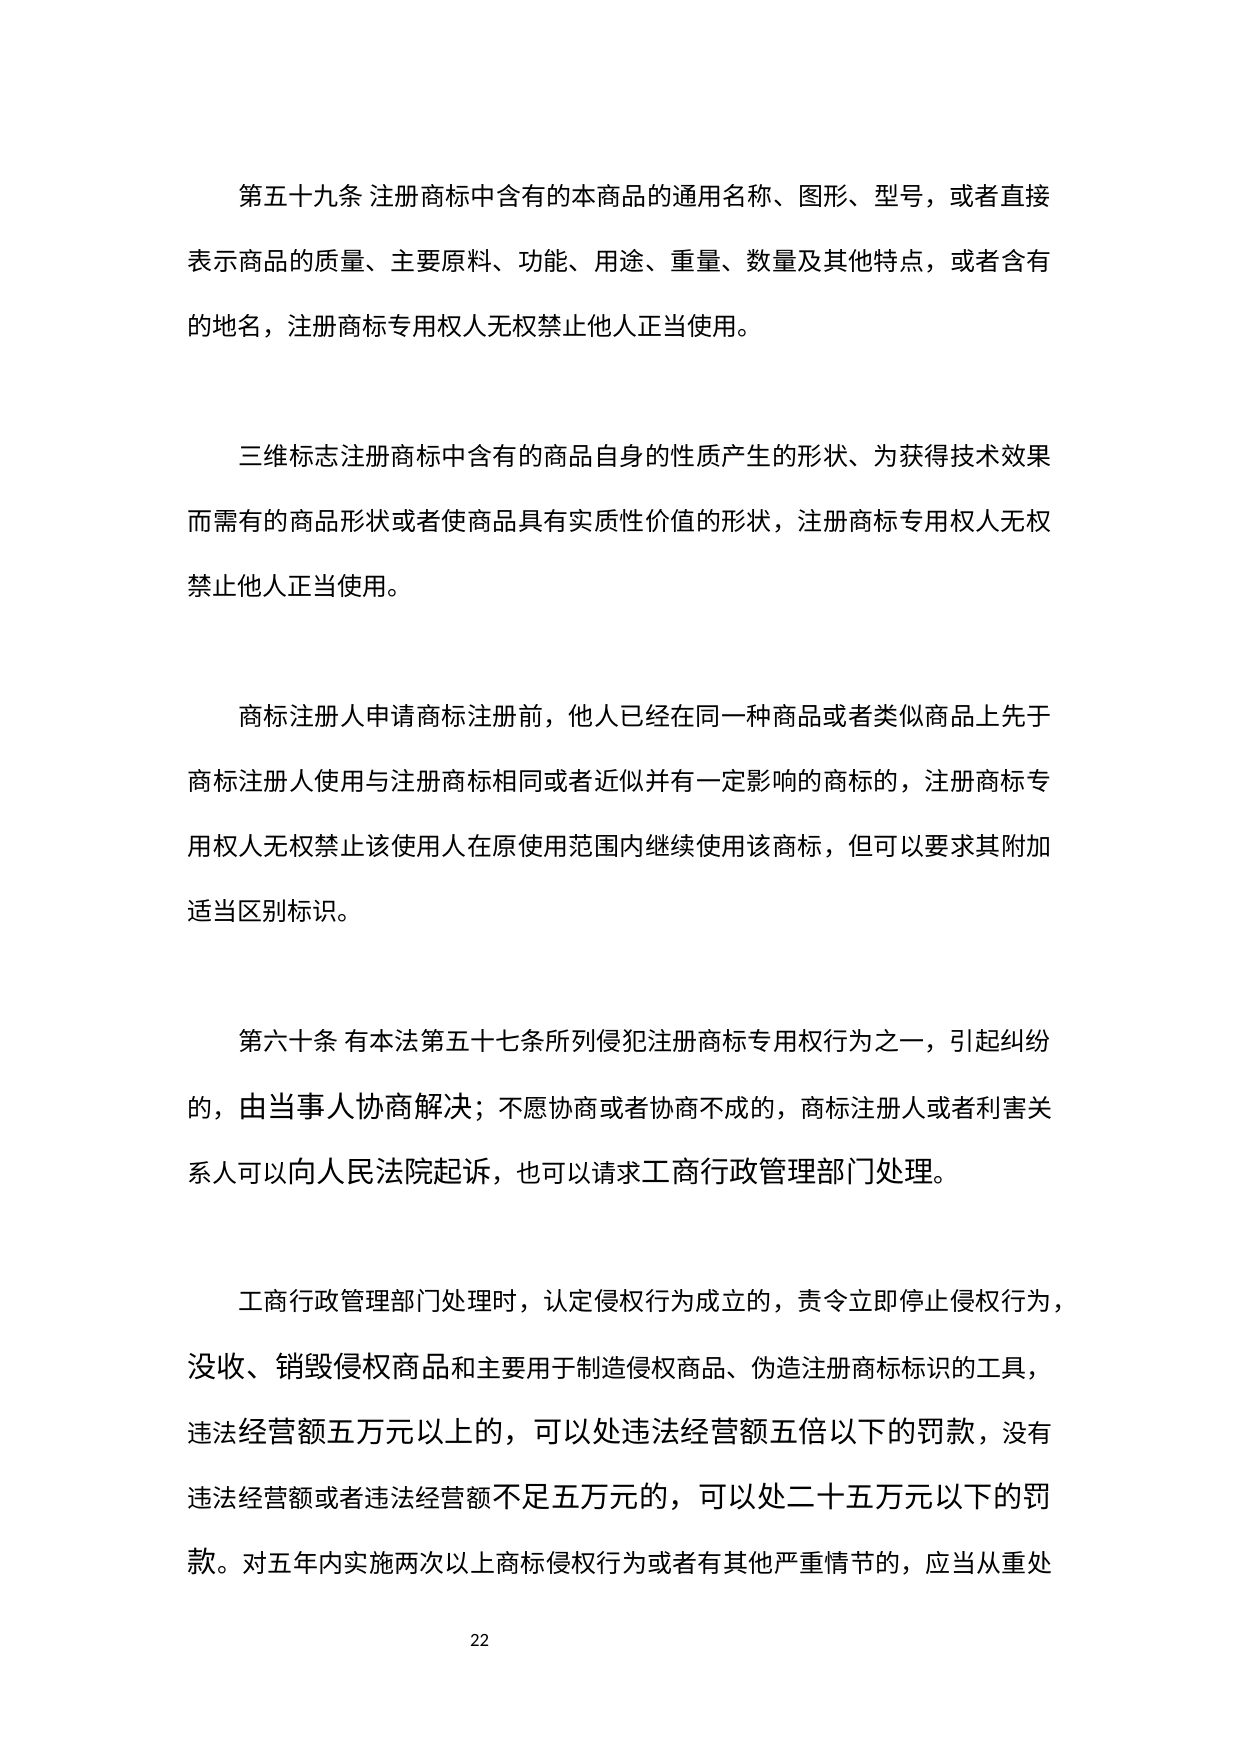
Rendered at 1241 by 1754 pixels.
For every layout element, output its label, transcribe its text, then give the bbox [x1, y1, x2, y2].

text 第五十九条 注册商标中含有的本商品的通用名称、图形、型号，或者直接表示商品的质量、主要原料、功能、用途、重量、数量及其他特点，或者含有的地名，注册商标专用权人无权禁止他人正当使用。 [187, 162, 1053, 357]
text 商标注册人申请商标注册前，他人已经在同一种商品或者类似商品上先于商标注册人使用与注册商标相同或者近似并有一定影响的商标的，注册商标专用权人无权禁止该使用人在原使用范围内继续使用该商标，但可以要求其附加适当区别标识。 [187, 682, 1053, 942]
text 三维标志注册商标中含有的商品自身的性质产生的形状、为获得技术效果而需有的商品形状或者使商品具有实质性价值的形状，注册商标专用权人无权禁止他人正当使用。 [187, 422, 1053, 617]
text 第六十条 有本法第五十七条所列侵犯注册商标专用权行为之一，引起纠纷的，由当事人协商解决；不愿协商或者协商不成的，商标注册人或者利害关系人可以向人民法院起诉，也可以请求工商行政管理部门处理。 [187, 1007, 1053, 1202]
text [187, 1267, 1053, 1592]
